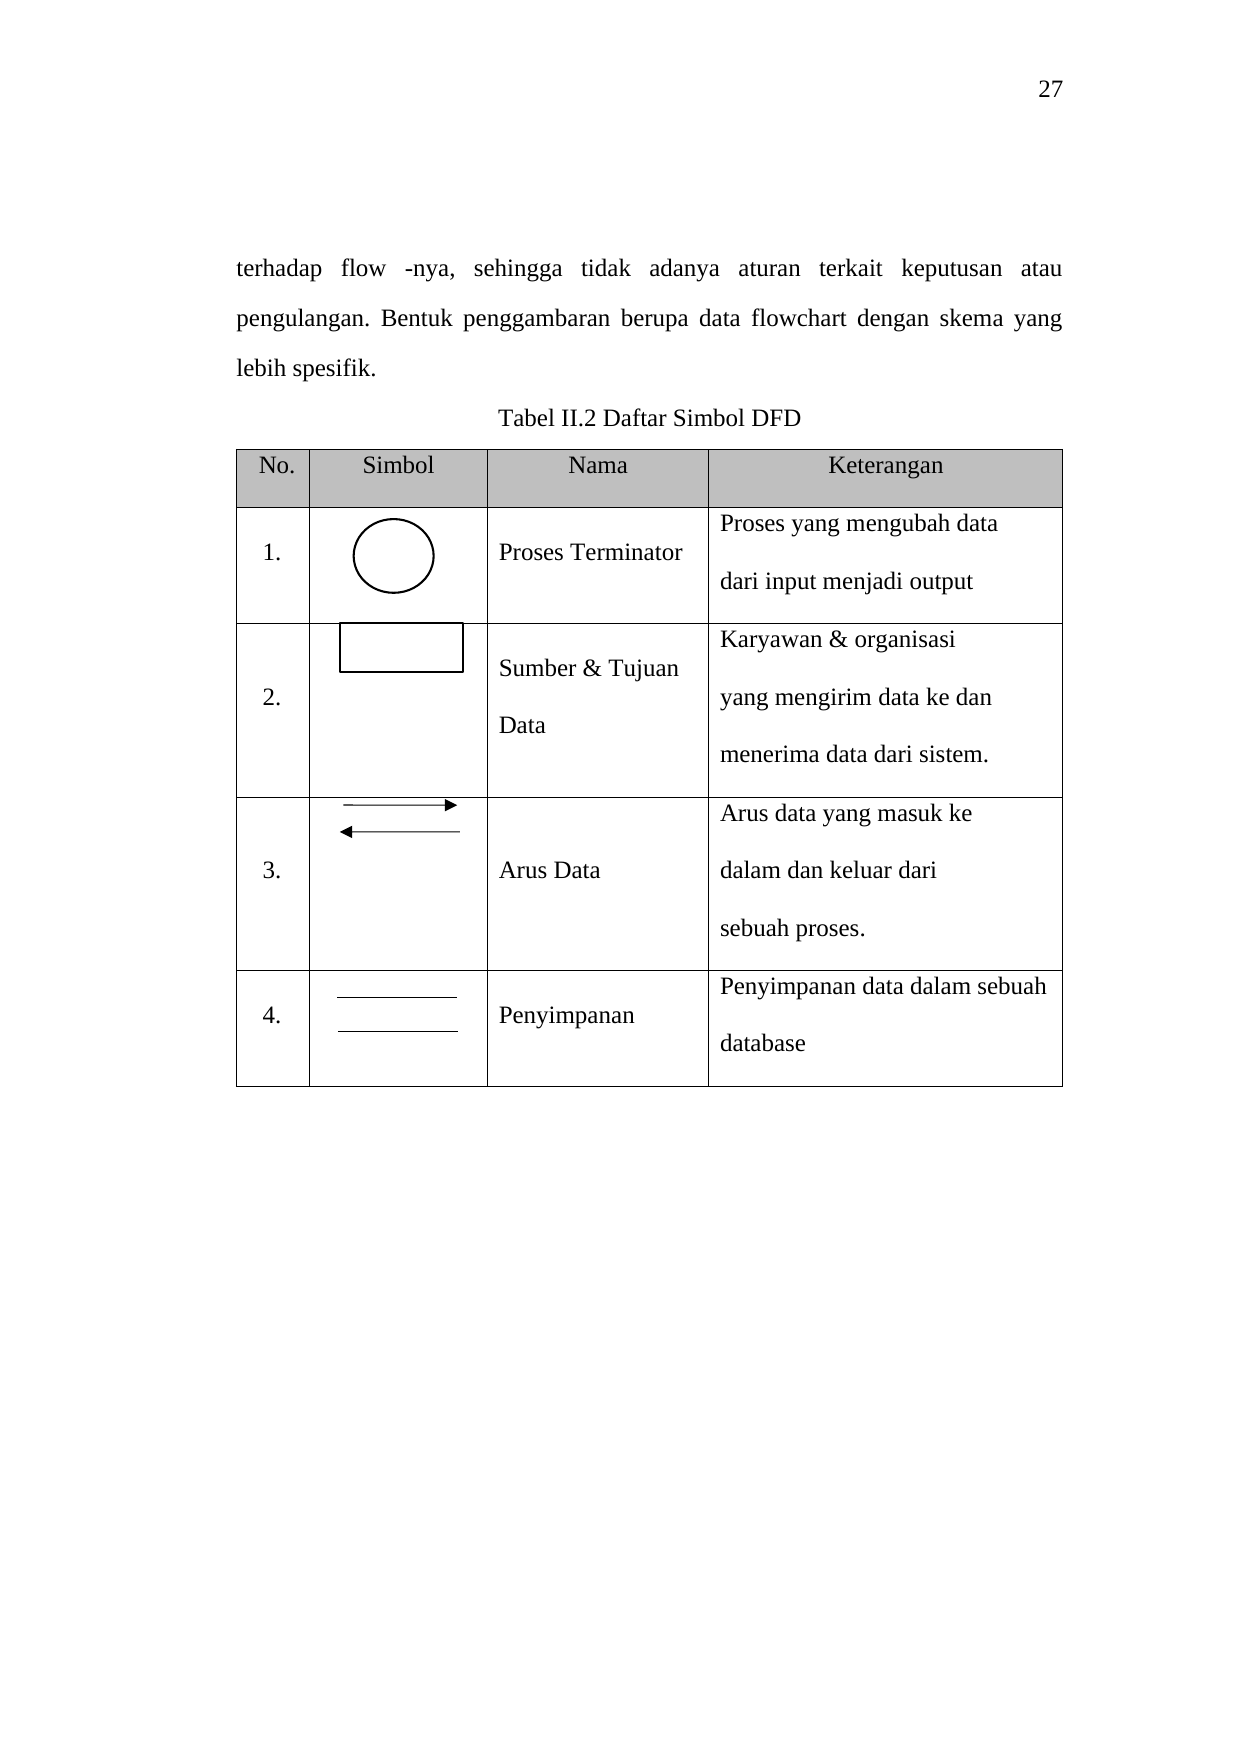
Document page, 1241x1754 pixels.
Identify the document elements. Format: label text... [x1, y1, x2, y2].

table_cell Penyimpanan [488, 971, 708, 1086]
table_header Nama [488, 450, 708, 507]
table_header No. [237, 450, 309, 507]
table_cell Arus data yang masuk ke dalam dan keluar dari sebuah proses. [709, 798, 1062, 970]
table_cell [310, 624, 487, 797]
table_cell Sumber & Tujuan Data [488, 624, 708, 797]
table_header Simbol [310, 450, 487, 507]
table_cell Arus Data [488, 798, 708, 970]
table_cell [310, 798, 487, 970]
table_cell Karyawan & organisasi yang mengirim data ke dan menerima data dari sistem. [709, 624, 1062, 797]
table_cell [237, 624, 309, 797]
table_cell [310, 508, 487, 623]
table_cell Proses yang mengubah data dari input menjadi output [709, 508, 1062, 623]
table_cell [237, 971, 309, 1086]
table_cell Proses Terminator [488, 508, 708, 623]
table_cell [237, 508, 309, 623]
table_cell [310, 971, 487, 1086]
table_cell Penyimpanan data dalam sebuah database [709, 971, 1062, 1086]
list Tabel II.2 Daftar Simbol DFD [236, 386, 1063, 436]
table_cell [237, 798, 309, 970]
table_header Keterangan [709, 450, 1062, 507]
